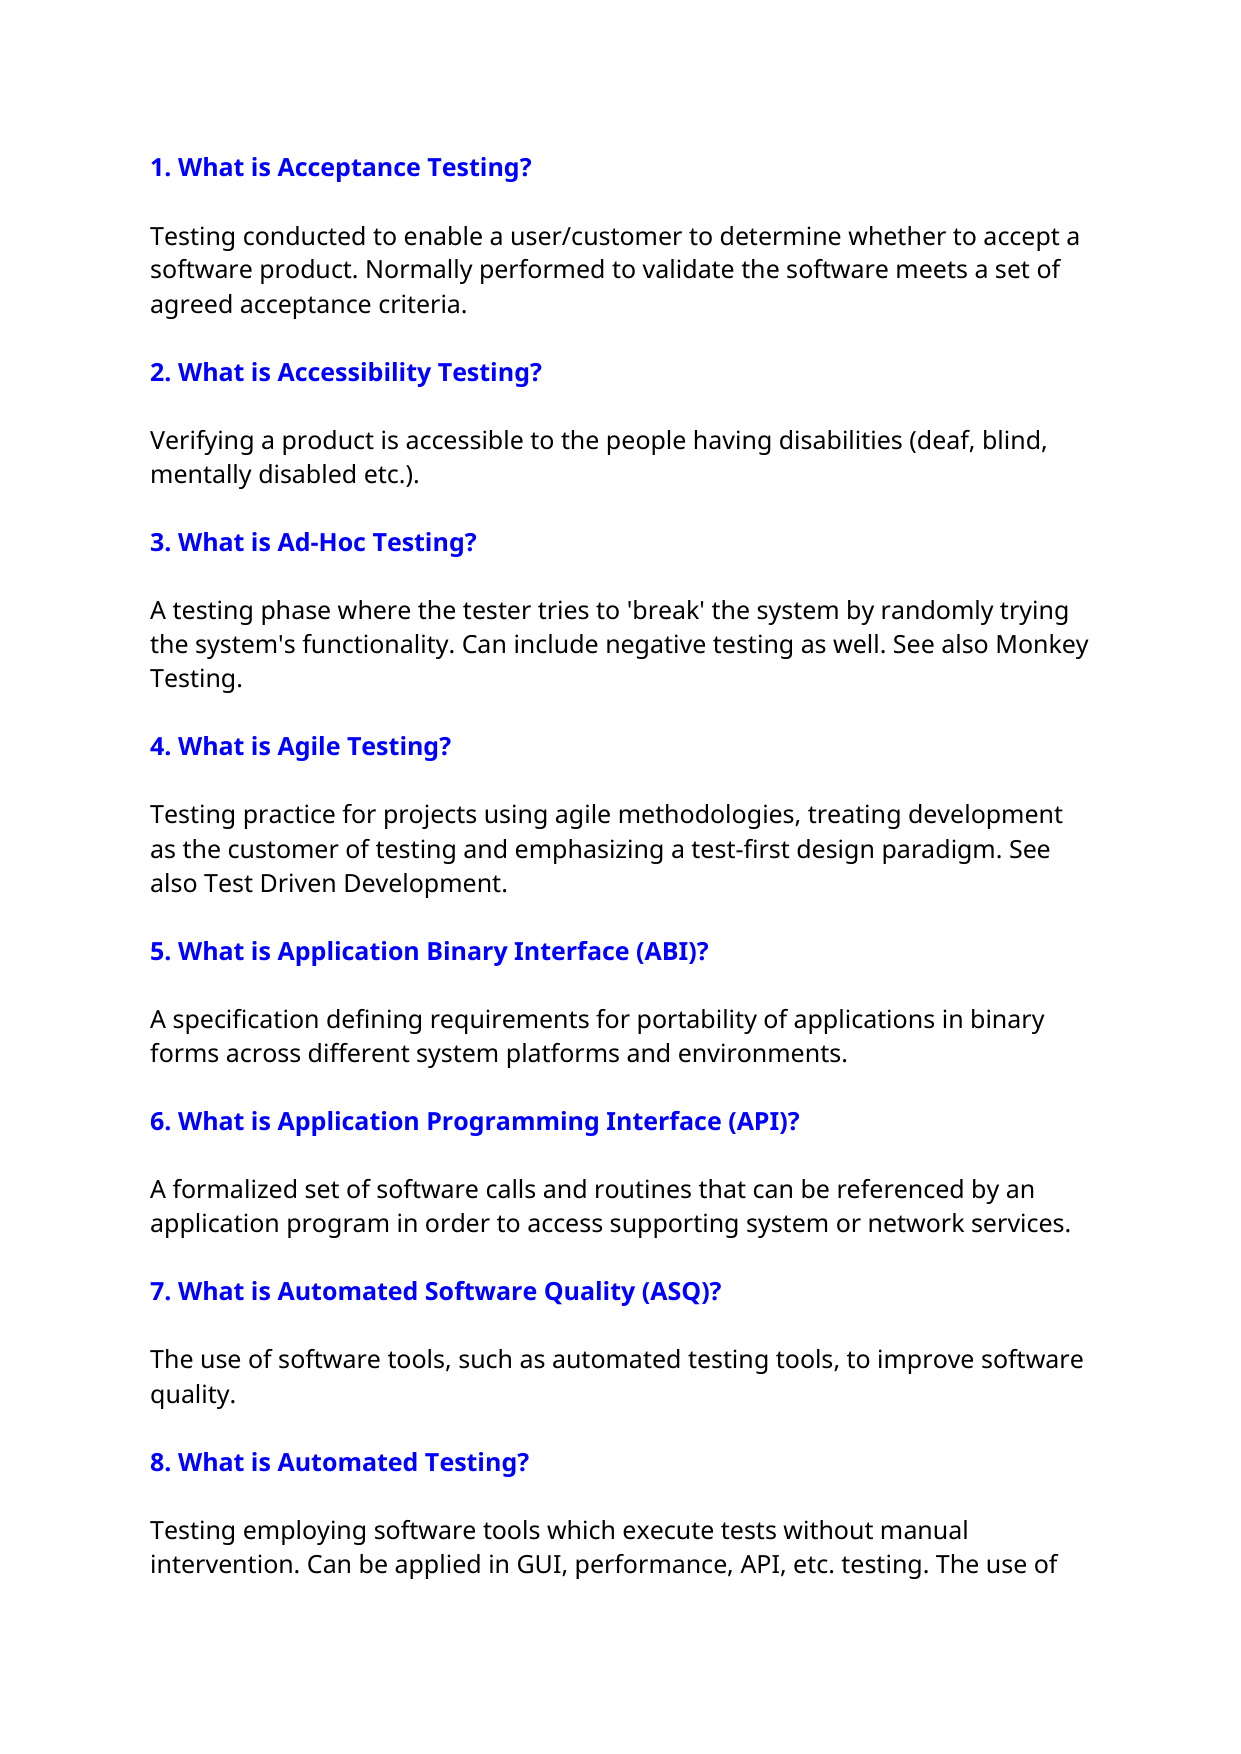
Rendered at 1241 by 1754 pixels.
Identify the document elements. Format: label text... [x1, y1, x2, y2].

text A formalized set of software calls and routines that can be referenced by an application program in order to access supporting system or network services. [150, 1172, 1090, 1240]
text A testing phase where the tester tries to 'break' the system by randomly trying the system's functionality. Can include negative testing as well. See also Monkey Testing. [150, 593, 1090, 695]
text Verifying a product is accessible to the people having disabilities (deaf, blind, mentally disabled etc.). [150, 422, 1090, 491]
text 7. What is Automated Software Quality (ASQ)? [150, 1274, 1090, 1308]
text The use of software tools, such as automated testing tools, to improve software quality. [150, 1342, 1090, 1410]
text 6. What is Application Programming Interface (API)? [150, 1104, 1090, 1138]
text Testing conducted to enable a user/customer to determine whether to accept a software product. Normally performed to validate the software meets a set of agreed acceptance criteria. [150, 218, 1090, 320]
text 8. What is Automated Testing? [150, 1444, 1090, 1478]
text Testing practice for projects using agile methodologies, treating development as the customer of testing and emphasizing a test-first design paradigm. See also Test Driven Development. [150, 797, 1090, 899]
text 1. What is Acceptance Testing? [150, 150, 1090, 184]
text 2. What is Accessibility Testing? [150, 354, 1090, 388]
text 3. What is Ad-Hoc Testing? [150, 525, 1090, 559]
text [150, 1512, 1090, 1581]
text A specification defining requirements for portability of applications in binary forms across different system platforms and environments. [150, 1002, 1090, 1070]
text 4. What is Agile Testing? [150, 729, 1090, 763]
text 5. What is Application Binary Interface (ABI)? [150, 933, 1090, 967]
